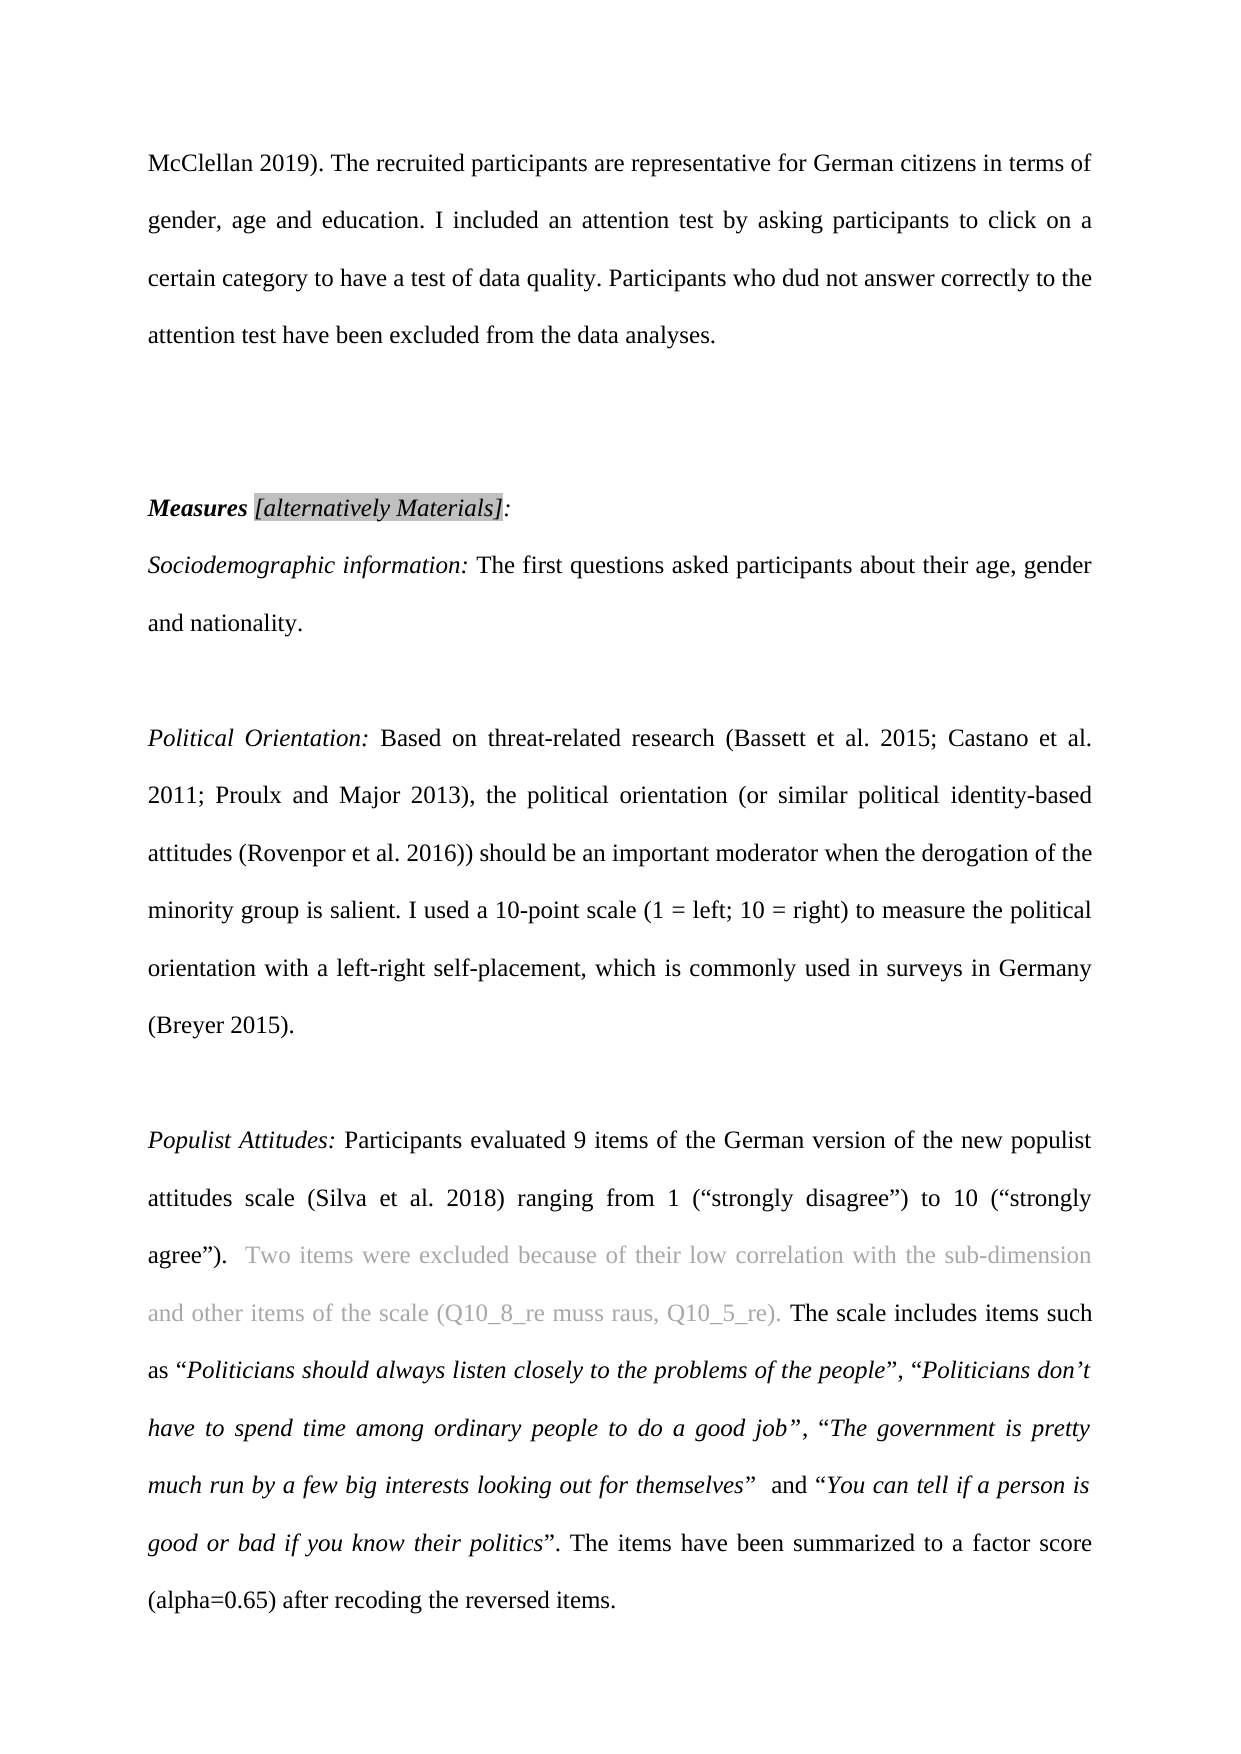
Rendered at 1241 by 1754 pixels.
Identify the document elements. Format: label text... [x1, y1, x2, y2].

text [148, 148, 1093, 349]
text Populist Attitudes: Participants evaluated 9 items of the German version of the new populist attitudes scale (Silva et al. 2018) ranging from 1 (“strongly disagree”) to 10 (“strongly agree”). Two items were excluded because of their low correlation with the sub-dimension and other items of the scale (Q10_8_re muss raus, Q10_5_re). The scale includes items such as “Politicians should always listen closely to the problems of the people”, “Politicians don’t have to spend time among ordinary people to do a good job”, “The government is pretty much run by a few big interests looking out for themselves” and “You can tell if a person is good or bad if you know their politics”. The items have been summarized to a factor score (alpha=0.65) after recoding the reversed items. [148, 1125, 1093, 1614]
text Political Orientation: Based on threat-related research (Bassett et al. 2015; Castano et al. 2011; Proulx and Major 2013), the political orientation (or similar political identity-based attitudes (Rovenpor et al. 2016)) should be an important moderator when the derogation of the minority group is salient. I used a 10-point scale (1 = left; 10 = right) to measure the political orientation with a left-right self-placement, which is commonly used in surveys in Germany (Breyer 2015). [148, 723, 1093, 1039]
text Measures [alternatively Materials]: [503, 493, 1093, 521]
text Sociodemographic information: The first questions asked participants about their age, gender and nationality. [148, 550, 1093, 636]
text Measures [alternatively Materials]: [148, 493, 254, 521]
